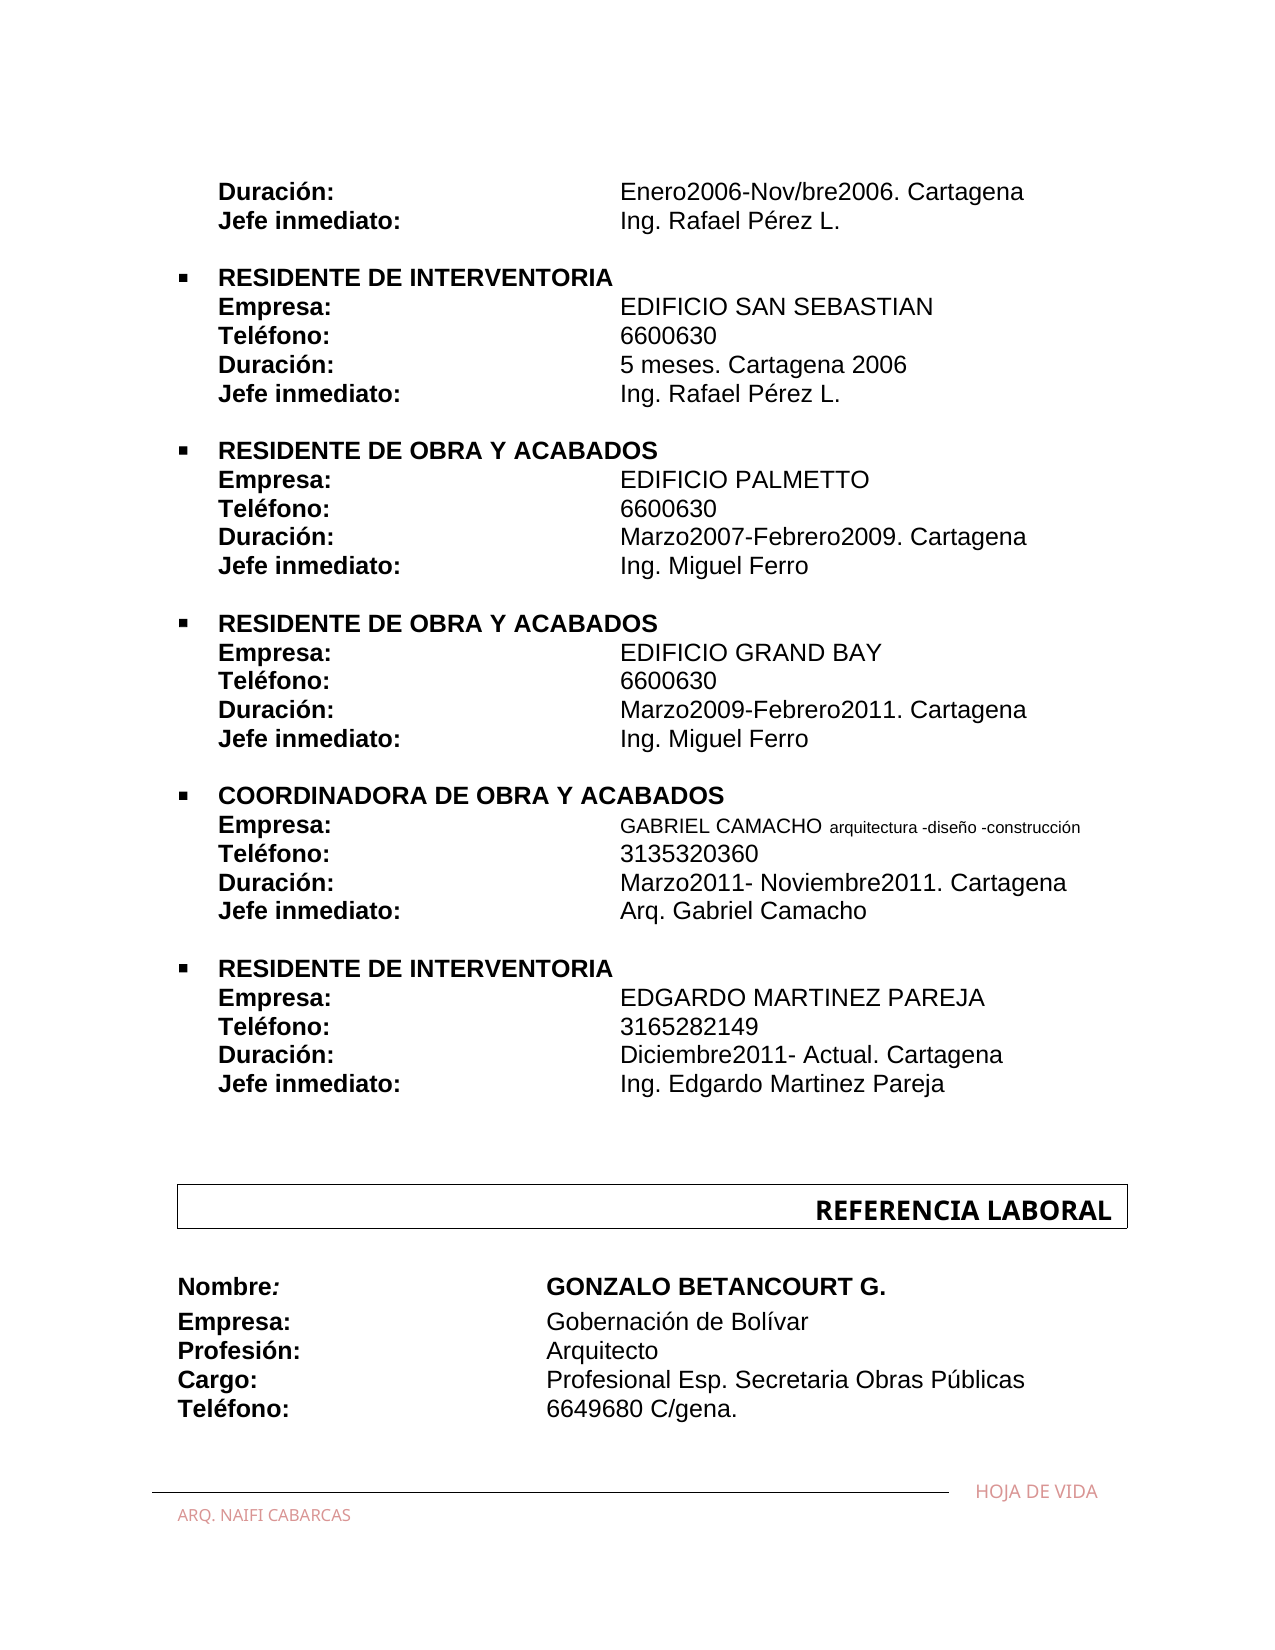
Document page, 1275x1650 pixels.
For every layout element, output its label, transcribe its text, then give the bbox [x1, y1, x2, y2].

text Jefe inmediato: Ing. Rafael Pérez L. [177, 378, 1098, 407]
text Duración: Diciembre2011- Actual. Cartagena [177, 1040, 1098, 1069]
text Duración: Marzo2011- Noviembre2011. Cartagena [177, 868, 1098, 896]
text Duración: Enero2006-Nov/bre2006. Cartagena [177, 177, 1098, 206]
text Empresa: Gobernación de Bolívar [177, 1307, 1098, 1336]
text Teléfono: 6649680 C/gena. [177, 1394, 1098, 1422]
text Teléfono: 6600630 [177, 494, 1098, 522]
text Teléfono: 6600630 [177, 321, 1098, 350]
list RESIDENTE DE INTERVENTORIA [177, 263, 1098, 292]
text Empresa: GABRIEL CAMACHO arquitectura -diseño -construcción [218, 810, 1098, 839]
list RESIDENTE DE OBRA Y ACABADOS [177, 609, 1098, 637]
text Jefe inmediato: Ing. Rafael Pérez L. [177, 206, 1098, 235]
list COORDINADORA DE OBRA Y ACABADOS [177, 781, 1098, 810]
text Jefe inmediato: Arq. Gabriel Camacho [177, 896, 1098, 925]
subtitle Profesión: Arquitecto [177, 1336, 1098, 1365]
subtitle Nombre: GONZALO BETANCOURT G. [177, 1272, 1098, 1301]
subtitle Cargo: Profesional Esp. Secretaria Obras Públicas [177, 1365, 1098, 1394]
text Jefe inmediato: Ing. Miguel Ferro [177, 724, 1098, 752]
text Empresa: EDIFICIO GRAND BAY [218, 637, 1098, 666]
text Empresa: EDGARDO MARTINEZ PAREJA [218, 983, 1098, 1011]
list RESIDENTE DE INTERVENTORIA [177, 954, 1098, 983]
text Teléfono: 3135320360 [177, 839, 1098, 868]
text Teléfono: 6600630 [177, 666, 1098, 695]
text Duración: Marzo2009-Febrero2011. Cartagena [177, 695, 1098, 724]
text Empresa: EDIFICIO SAN SEBASTIAN [218, 292, 1098, 321]
text Teléfono: 3165282149 [177, 1011, 1098, 1040]
list RESIDENTE DE OBRA Y ACABADOS [177, 436, 1098, 465]
text Empresa: EDIFICIO PALMETTO [218, 465, 1098, 494]
text Jefe inmediato: Ing. Miguel Ferro [177, 551, 1098, 580]
text Duración: 5 meses. Cartagena 2006 [177, 350, 1098, 378]
text Duración: Marzo2007-Febrero2009. Cartagena [177, 522, 1098, 551]
text Jefe inmediato: Ing. Edgardo Martinez Pareja [177, 1069, 1098, 1098]
